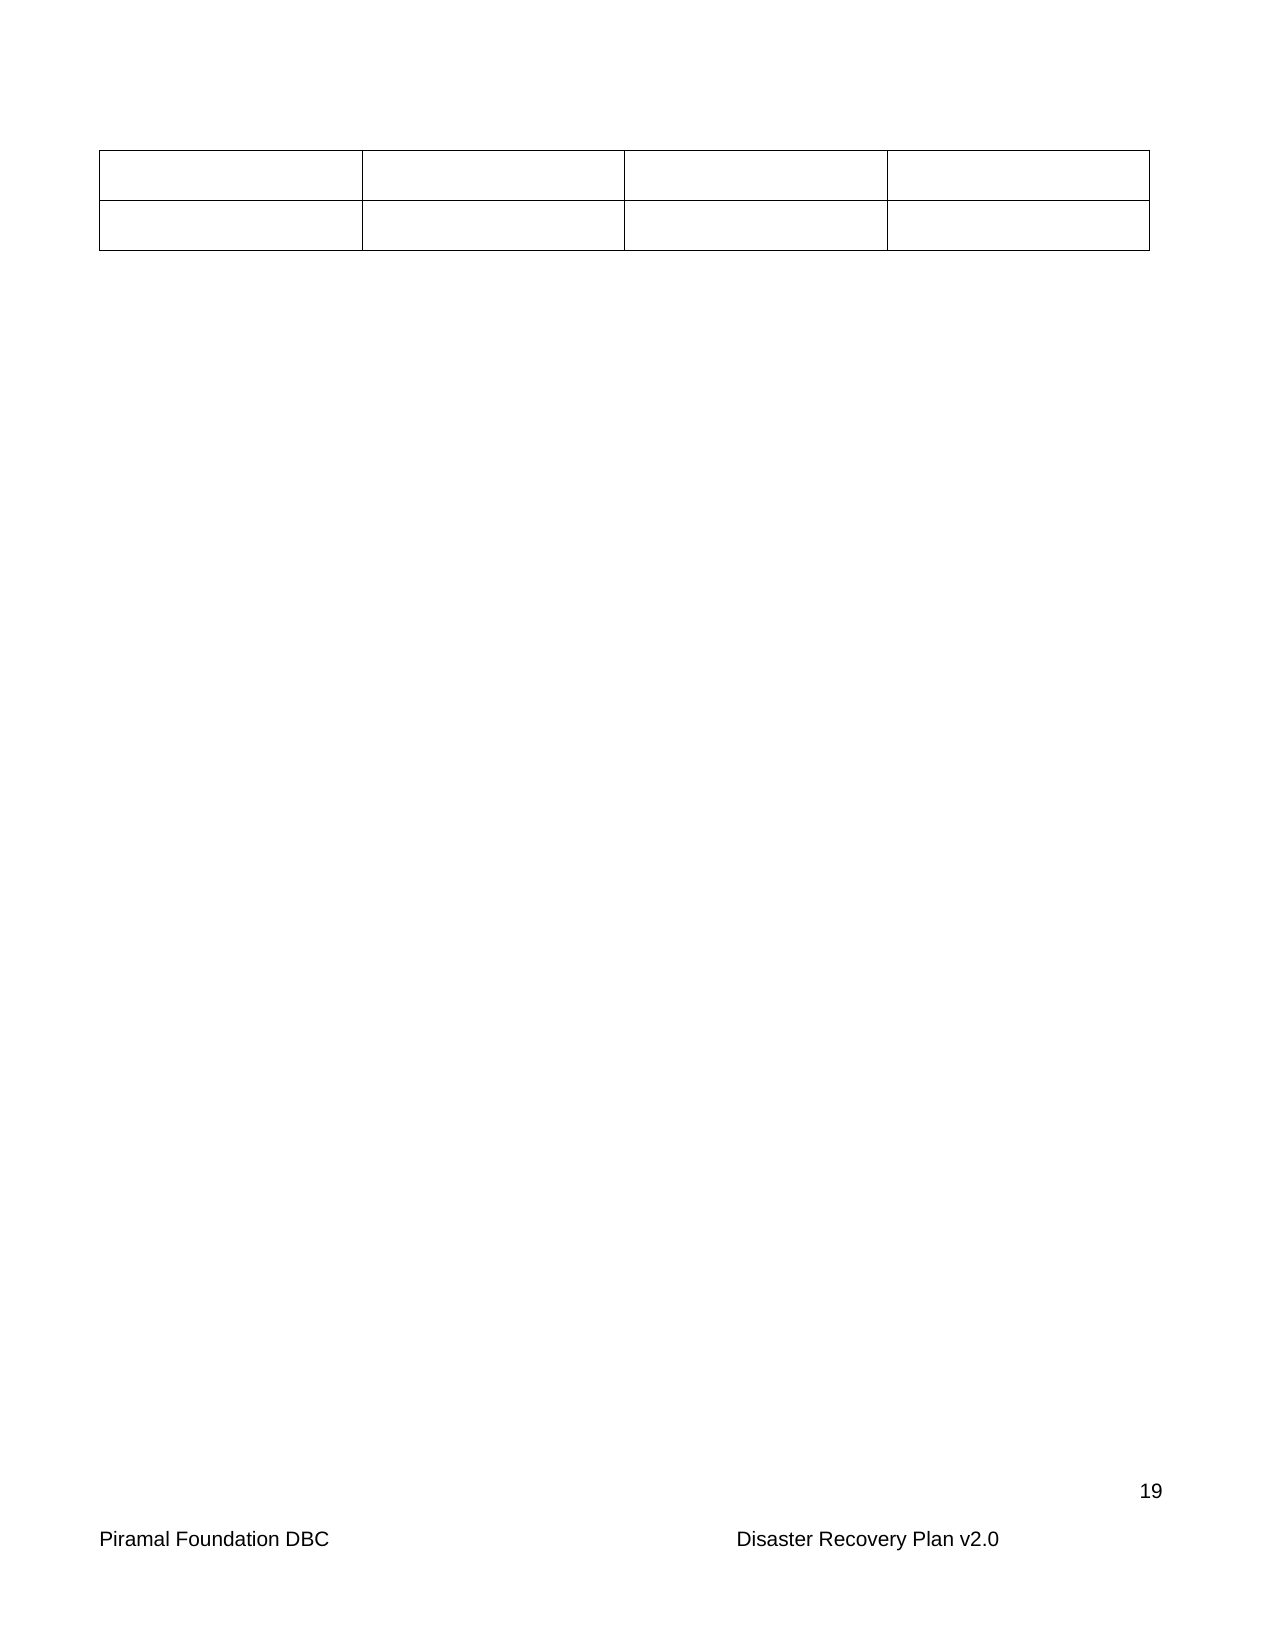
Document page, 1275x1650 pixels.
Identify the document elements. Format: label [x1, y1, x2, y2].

table_cell [363, 201, 624, 250]
table_cell [625, 151, 887, 200]
table_cell [100, 201, 362, 250]
table_cell [888, 201, 1149, 250]
table_cell [363, 151, 624, 200]
table_cell [625, 201, 887, 250]
table_cell [888, 151, 1149, 200]
table_cell [100, 151, 362, 200]
